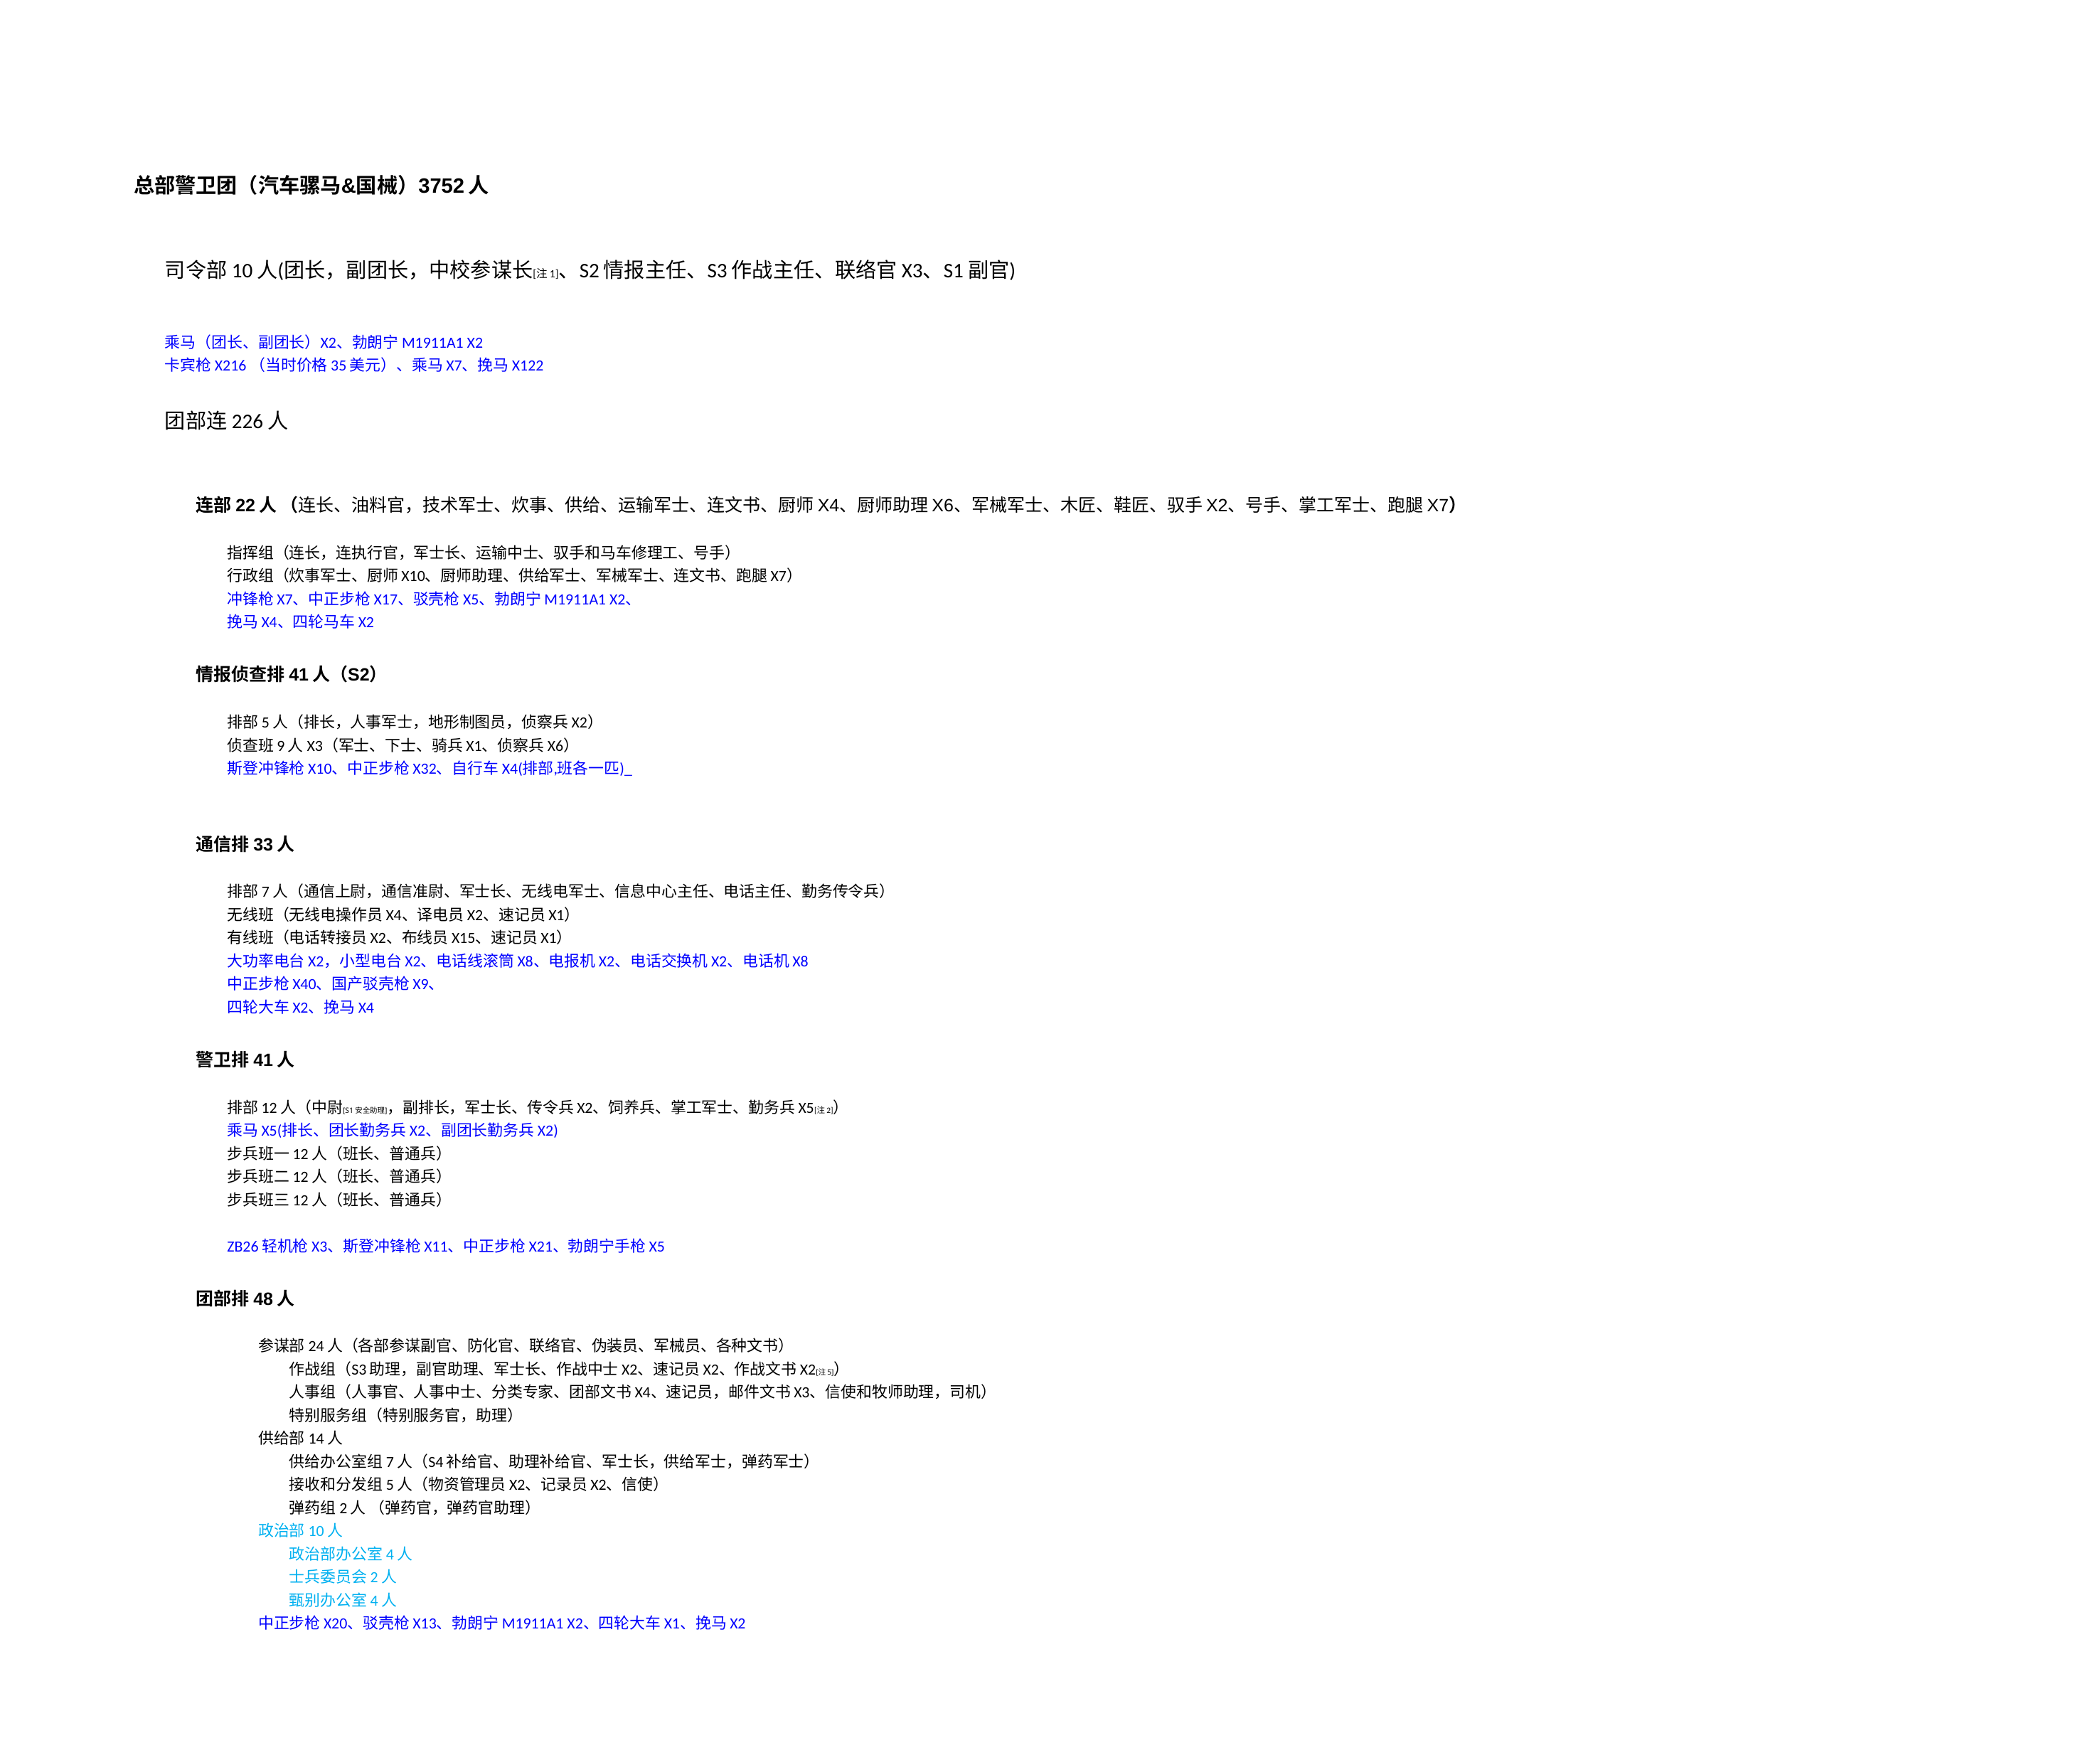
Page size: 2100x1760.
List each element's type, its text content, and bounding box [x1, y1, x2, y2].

text 大功率电台X2，小型电台X2、电话线滚筒X8、电报机X2、电话交换机X2、电话机X8 [196, 948, 1966, 971]
subtitle 连部 22人 （连长、油料官，技术军士、炊事、供给、运输军士、连文书、厨师X4、厨师助理X6、军械军士、木匠、鞋匠、驭手X2、号手、掌工军士、跑腿X7） [165, 481, 1966, 527]
text 政治部办公室 4人 [258, 1541, 1966, 1564]
text 步兵班三 12人（班长、普通兵） [196, 1187, 1966, 1210]
text 步兵班二 12人（班长、普通兵） [196, 1164, 1966, 1187]
text 中正步枪X20、驳壳枪X13、勃朗宁M1911A1 X2、四轮大车X1、挽马X2 [227, 1611, 1966, 1633]
text 作战组（S3助理，副官助理、军士长、作战中士X2、速记员X2、作战文书X2[注5]） [258, 1356, 1966, 1380]
subtitle 司令部 10人(团长，副团长，中校参谋长[注1]、S2情报主任、S3作战主任、联络官X3、S1副官) [134, 245, 1966, 292]
text 侦查班9人 X3（军士、下士、骑兵X1、侦察兵X6） [196, 732, 1966, 756]
text 冲锋枪X7、中正步枪X17、驳壳枪X5、勃朗宁M1911A1 X2、 [196, 586, 1966, 609]
text 弹药组 2人 （弹药官，弹药官助理） [258, 1495, 1966, 1518]
subtitle 团部连 226人 [134, 397, 1966, 443]
text 接收和分发组 5人（物资管理员X2、记录员X2、信使） [258, 1472, 1966, 1495]
text 卡宾枪X216 （当时价格35美元）、乘马X7、挽马X122 [134, 353, 1966, 375]
text 排部 7人（通信上尉，通信准尉、军士长、无线电军士、信息中心主任、电话主任、勤务传令兵） [196, 879, 1966, 902]
text 乘马X5(排长、团长勤务兵X2、副团长勤务兵X2) [196, 1118, 1966, 1141]
text 挽马X4、四轮马车X2 [196, 609, 1966, 632]
subtitle 总部警卫团（汽车骡马&国械）3752人 [134, 161, 1966, 208]
text 人事组（人事官、人事中士、分类专家、团部文书X4、速记员，邮件文书X3、信使和牧师助理，司机） [258, 1380, 1966, 1402]
text 排部 5人（排长，人事军士，地形制图员，侦察兵X2） [196, 710, 1966, 732]
subtitle 警卫排 41人 [165, 1035, 1966, 1082]
subtitle 通信排 33人 [165, 820, 1966, 866]
text 中正步枪X40、国产驳壳枪X9、 [196, 971, 1966, 994]
text 供给部 14人 [227, 1426, 1966, 1449]
text 无线班（无线电操作员X4、译电员X2、速记员X1） [196, 902, 1966, 925]
text 供给办公室组 7人（S4补给官、助理补给官、军士长，供给军士，弹药军士） [258, 1449, 1966, 1472]
text 有线班（电话转接员X2、布线员X15、速记员X1） [196, 925, 1966, 948]
text 行政组（炊事军士、厨师X10、厨师助理、供给军士、军械军士、连文书、跑腿X7） [196, 563, 1966, 586]
text 指挥组（连长，连执行官，军士长、运输中士、驭手和马车修理工、号手） [196, 540, 1966, 563]
subtitle 情报侦查排 41人（S2） [165, 650, 1966, 696]
text 士兵委员会2人 [258, 1564, 1966, 1587]
text ZB26轻机枪X3、斯登冲锋枪X11、中正步枪X21、勃朗宁手枪X5 [196, 1233, 1966, 1257]
text 参谋部 24人（各部参谋副官、防化官、联络官、伪装员、军械员、各种文书） [227, 1333, 1966, 1356]
text 排部12 人（中尉[S1安全助理]，副排长，军士长、传令兵X2、饲养兵、掌工军士、勤务兵X5[注2]） [196, 1094, 1966, 1118]
subtitle 团部排 48人 [165, 1274, 1966, 1321]
text 乘马（团长、副团长）X2、勃朗宁M1911A1 X2 [134, 329, 1966, 353]
text 斯登冲锋枪X10、中正步枪X32、自行车X4(排部,班各一匹)_ [196, 756, 1966, 779]
text 特别服务组（特别服务官，助理） [258, 1402, 1966, 1426]
text 步兵班一 12人（班长、普通兵） [196, 1141, 1966, 1164]
text 政治部 10人 [227, 1518, 1966, 1541]
text 甄别办公室4人 [258, 1587, 1966, 1611]
text 四轮大车X2、挽马X4 [196, 994, 1966, 1018]
